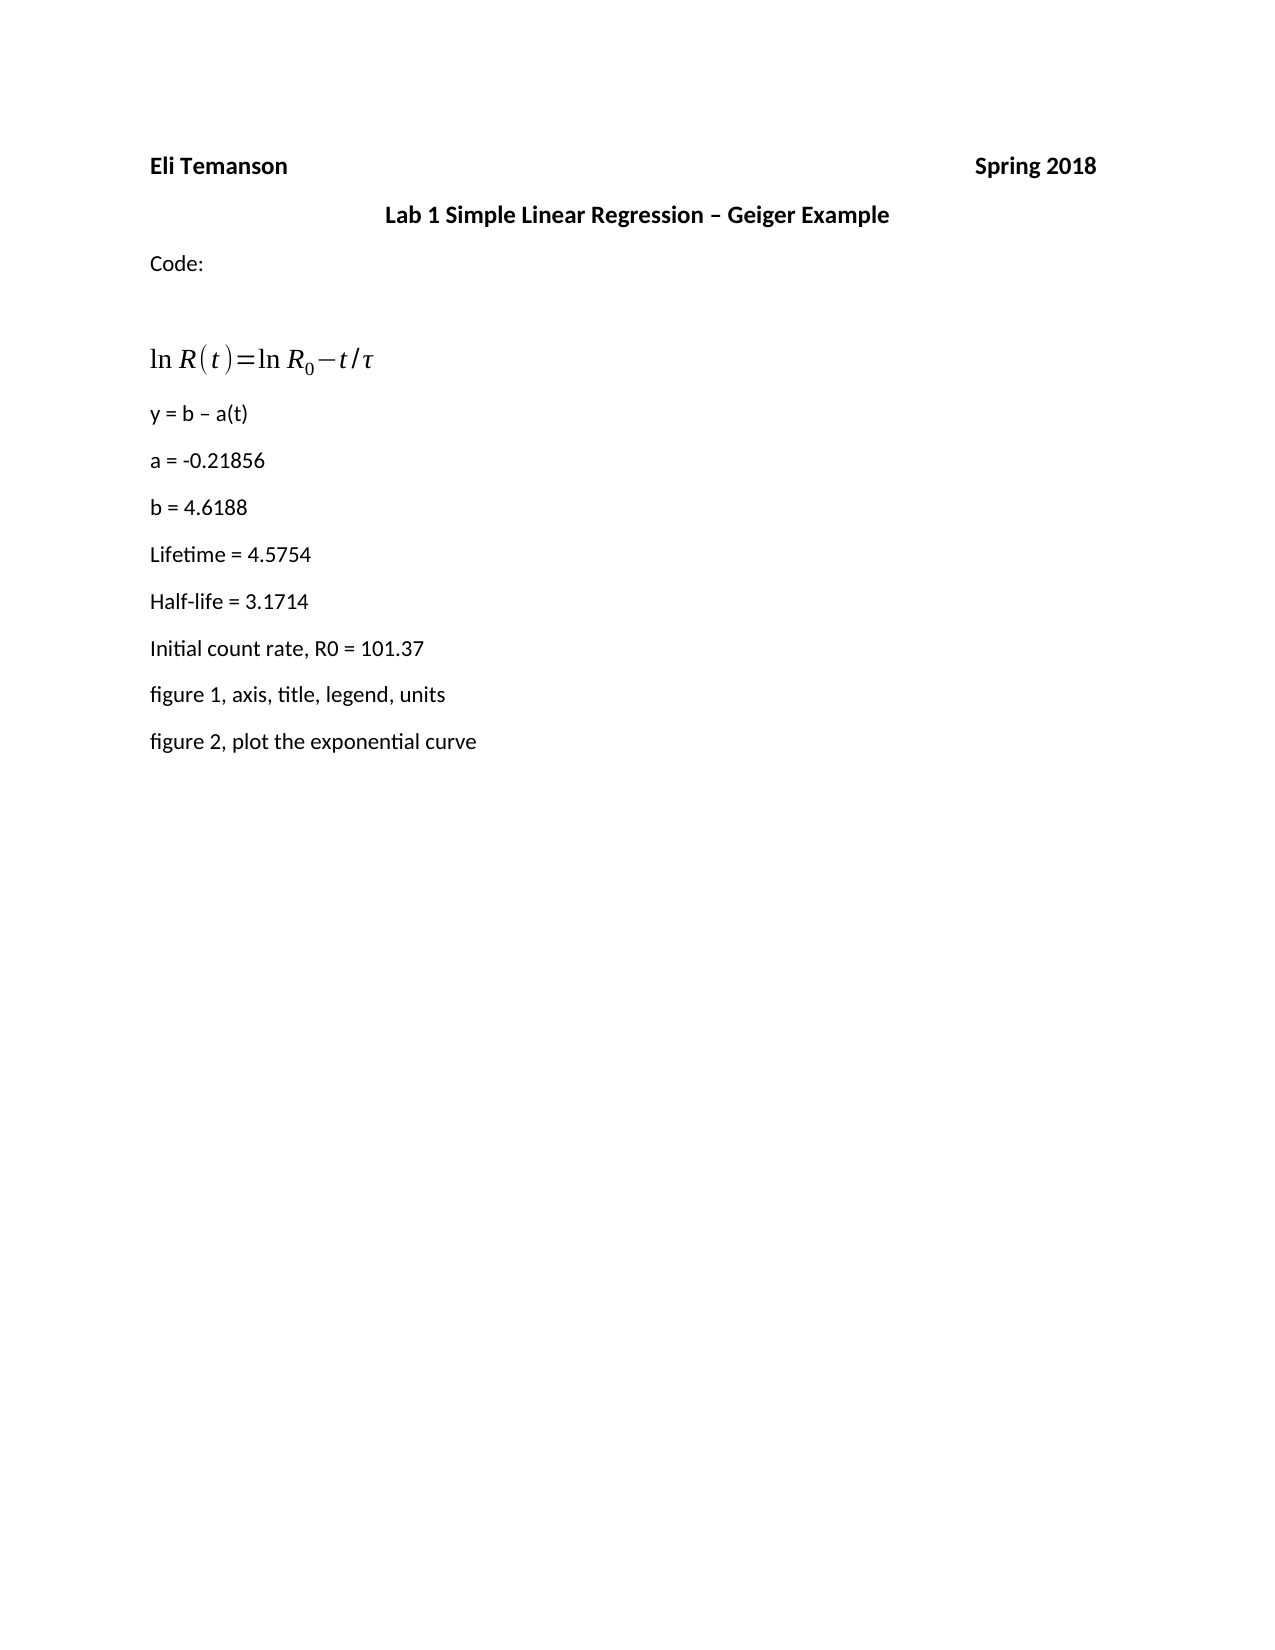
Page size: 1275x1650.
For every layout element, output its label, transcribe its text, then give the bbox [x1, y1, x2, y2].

text b = 4.6188 [150, 493, 1125, 521]
text Half-life = 3.1714 [150, 587, 1125, 615]
text Lifetime = 4.5754 [150, 540, 1125, 568]
text figure 2, plot the exponential curve [150, 727, 1125, 755]
text a = -0.21856 [150, 446, 1125, 474]
text Lab 1 Simple Linear Regression – Geiger Example [150, 199, 1125, 230]
text figure 1, axis, title, legend, units [150, 681, 1125, 708]
text Eli Temanson Spring 2018 [150, 150, 1125, 181]
text y = b – a(t) [150, 399, 1125, 427]
text Initial count rate, R0 = 101.37 [150, 634, 1125, 662]
text Code: [150, 249, 1125, 277]
